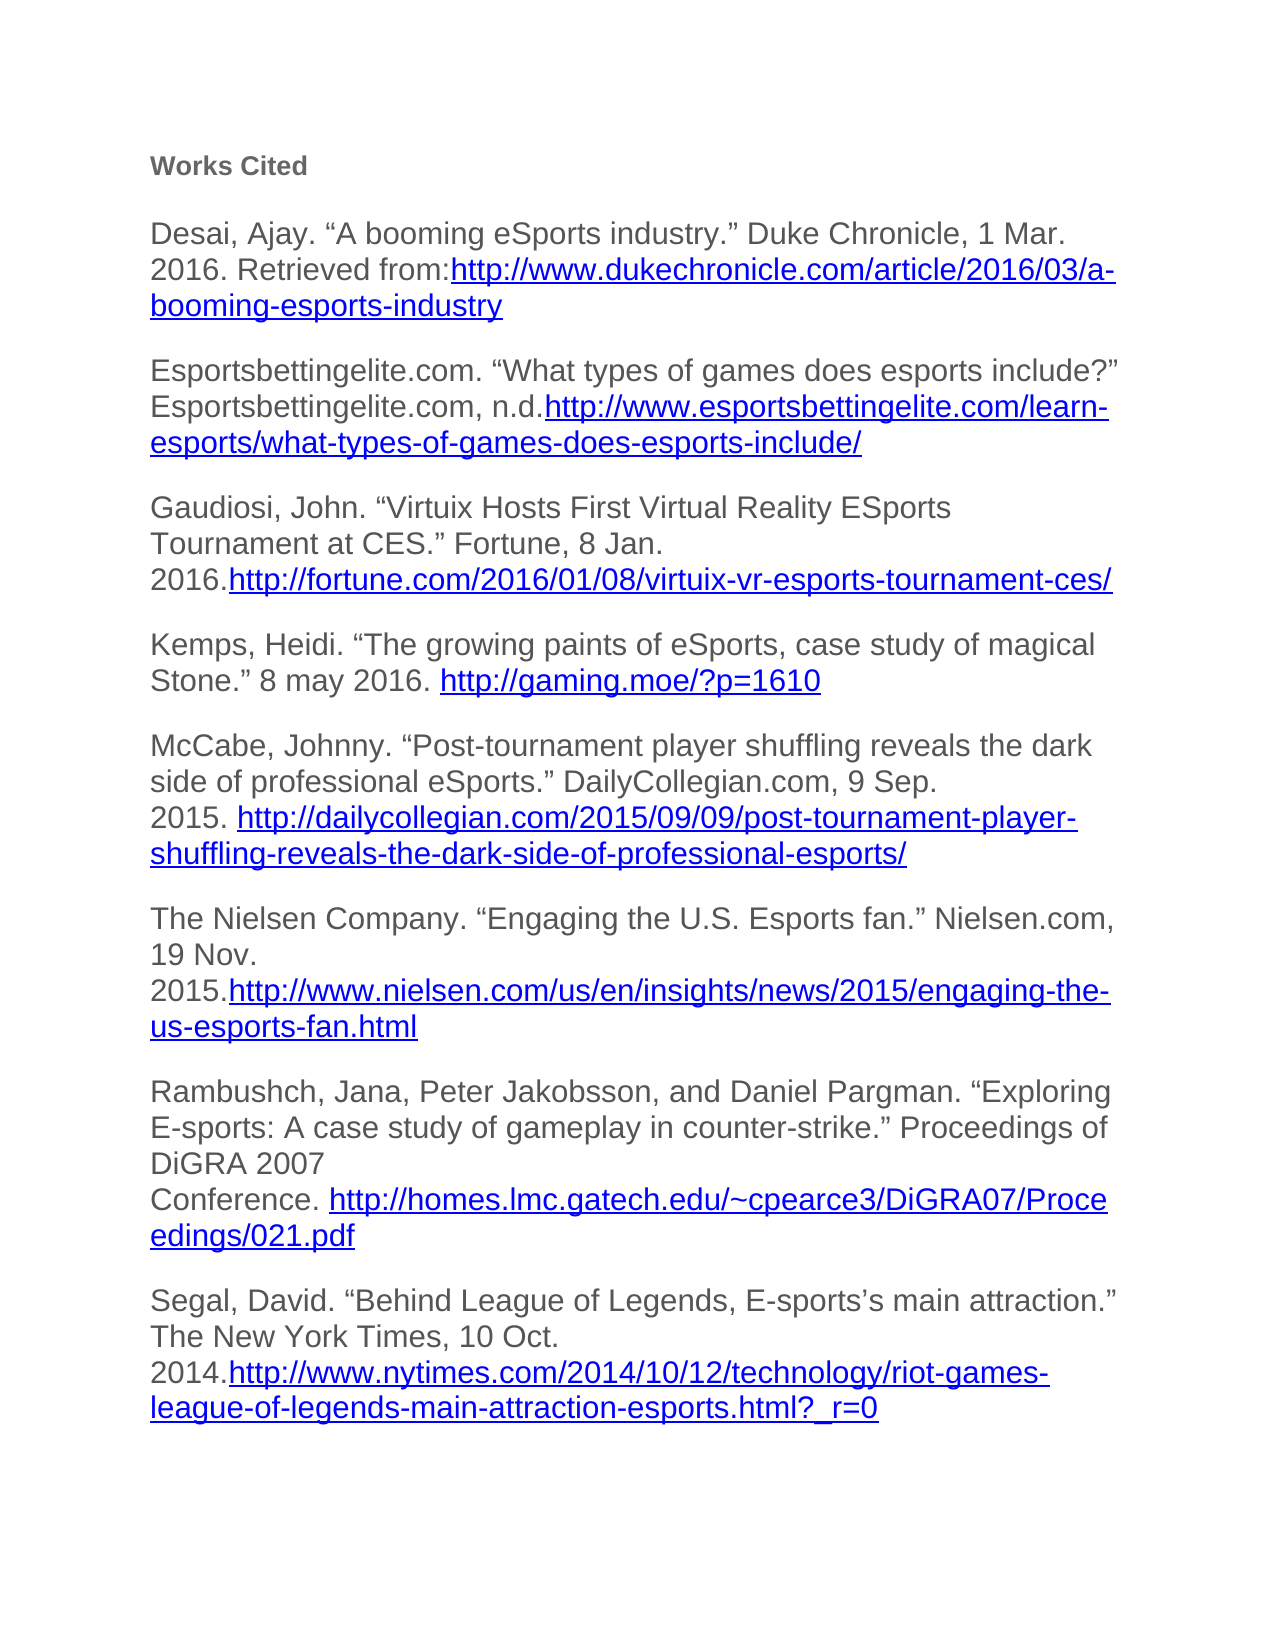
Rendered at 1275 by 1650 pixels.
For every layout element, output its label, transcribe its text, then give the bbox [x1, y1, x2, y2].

text Rambushch, Jana, Peter Jakobsson, and Daniel Pargman. “Exploring E-sports: A case study of gameplay in counter-strike.” Proceedings of DiGRA 2007 Conference. http://homes.lmc.gatech.edu/~cpearce3/DiGRA07/Proceedings/021.pdf [150, 1073, 1125, 1253]
text McCabe, Johnny. “Post-tournament player shuffling reveals the dark side of professional eSports.” DailyCollegian.com, 9 Sep. 2015. http://dailycollegian.com/2015/09/09/post-tournament-player-shuffling-reveals-the-dark-side-of-professional-esports/ [150, 727, 1125, 871]
text Kemps, Heidi. “The growing paints of eSports, case study of magical Stone.” 8 may 2016. http://gaming.moe/?p=1610 [150, 626, 1125, 698]
text Gaudiosi, John. “Virtuix Hosts First Virtual Reality ESports Tournament at CES.” Fortune, 8 Jan. 2016.http://fortune.com/2016/01/08/virtuix-vr-esports-tournament-ces/ [150, 489, 1125, 597]
text Desai, Ajay. “A booming eSports industry.” Duke Chronicle, 1 Mar. 2016. Retrieved from:http://www.dukechronicle.com/article/2016/03/a-booming-esports-industry [150, 215, 1125, 323]
text The Nielsen Company. “Engaging the U.S. Esports fan.” Nielsen.com, 19 Nov. 2015.http://www.nielsen.com/us/en/insights/news/2015/engaging-the-us-esports-fan.html [150, 900, 1125, 1044]
text Segal, David. “Behind League of Legends, E-sports’s main attraction.” The New York Times, 10 Oct. 2014.http://www.nytimes.com/2014/10/12/technology/riot-games-league-of-legends-main-attraction-esports.html?_r=0 [150, 1282, 1125, 1426]
text Works Cited [150, 150, 1125, 181]
text Esportsbettingelite.com. “What types of games does esports include?” Esportsbettingelite.com, n.d.http://www.esportsbettingelite.com/learn-esports/what-types-of-games-does-esports-include/ [150, 352, 1125, 460]
